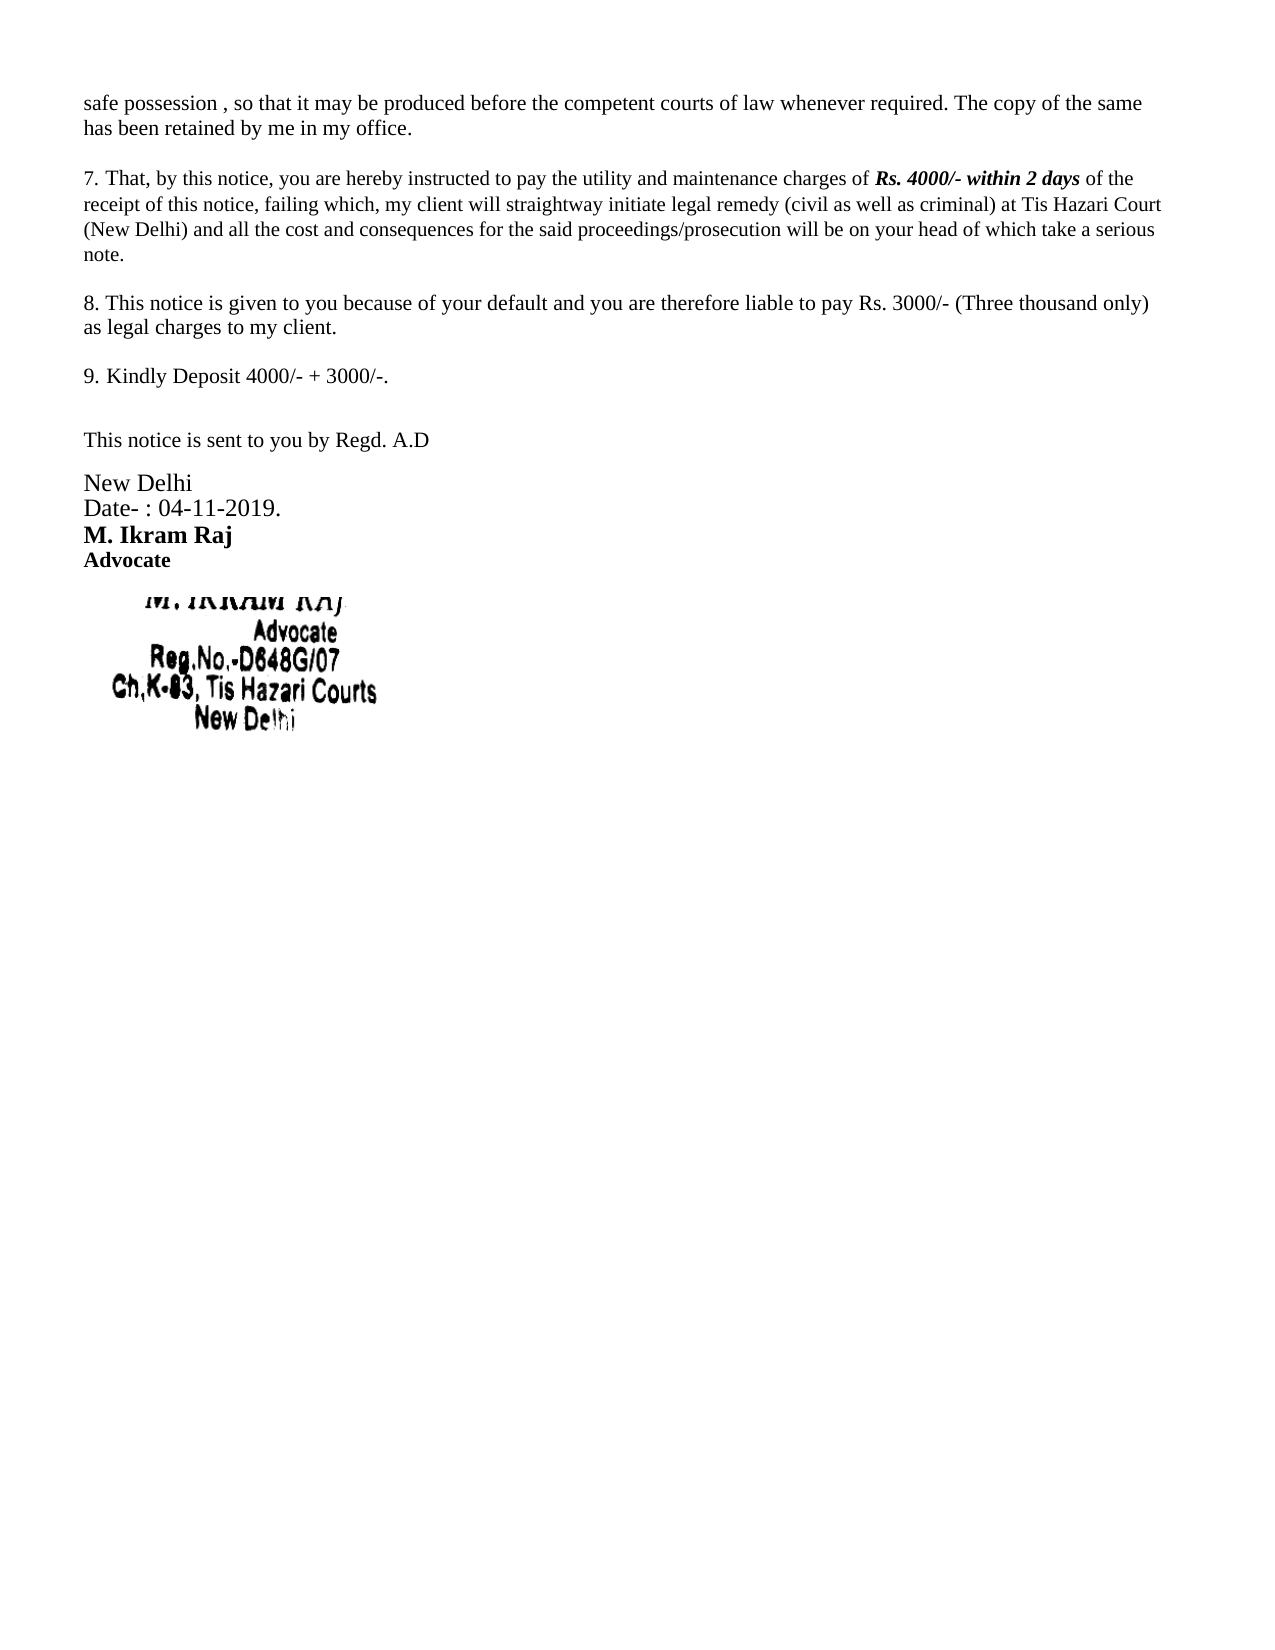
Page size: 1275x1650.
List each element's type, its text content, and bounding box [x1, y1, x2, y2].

text Date- : 04-11-2019. [83, 497, 1173, 521]
list Kindly Deposit 4000/- + 3000/-. [83, 363, 1173, 388]
text Advocate [83, 548, 1173, 572]
text New Delhi [83, 468, 1173, 497]
text This notice is sent to you by Regd. A.D [83, 427, 1173, 452]
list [83, 91, 1167, 140]
picture [83, 597, 389, 748]
text M. Ikram Raj [83, 523, 1173, 548]
list This notice is given to you because of your default and you are therefore liable to pay Rs. 3000/- (Three thousand only) as legal charges to my client. [83, 290, 1150, 339]
list That, by this notice, you are hereby instructed to pay the utility and maintenance charges of Rs. 4000/- within 2 days of the receipt of this notice, failing which, my client will straightway initiate legal remedy (civil as well as criminal) at Tis Hazari Court (New Delhi) and all the cost and consequences for the said proceedings/prosecution will be on your head of which take a serious note. [83, 165, 1167, 266]
